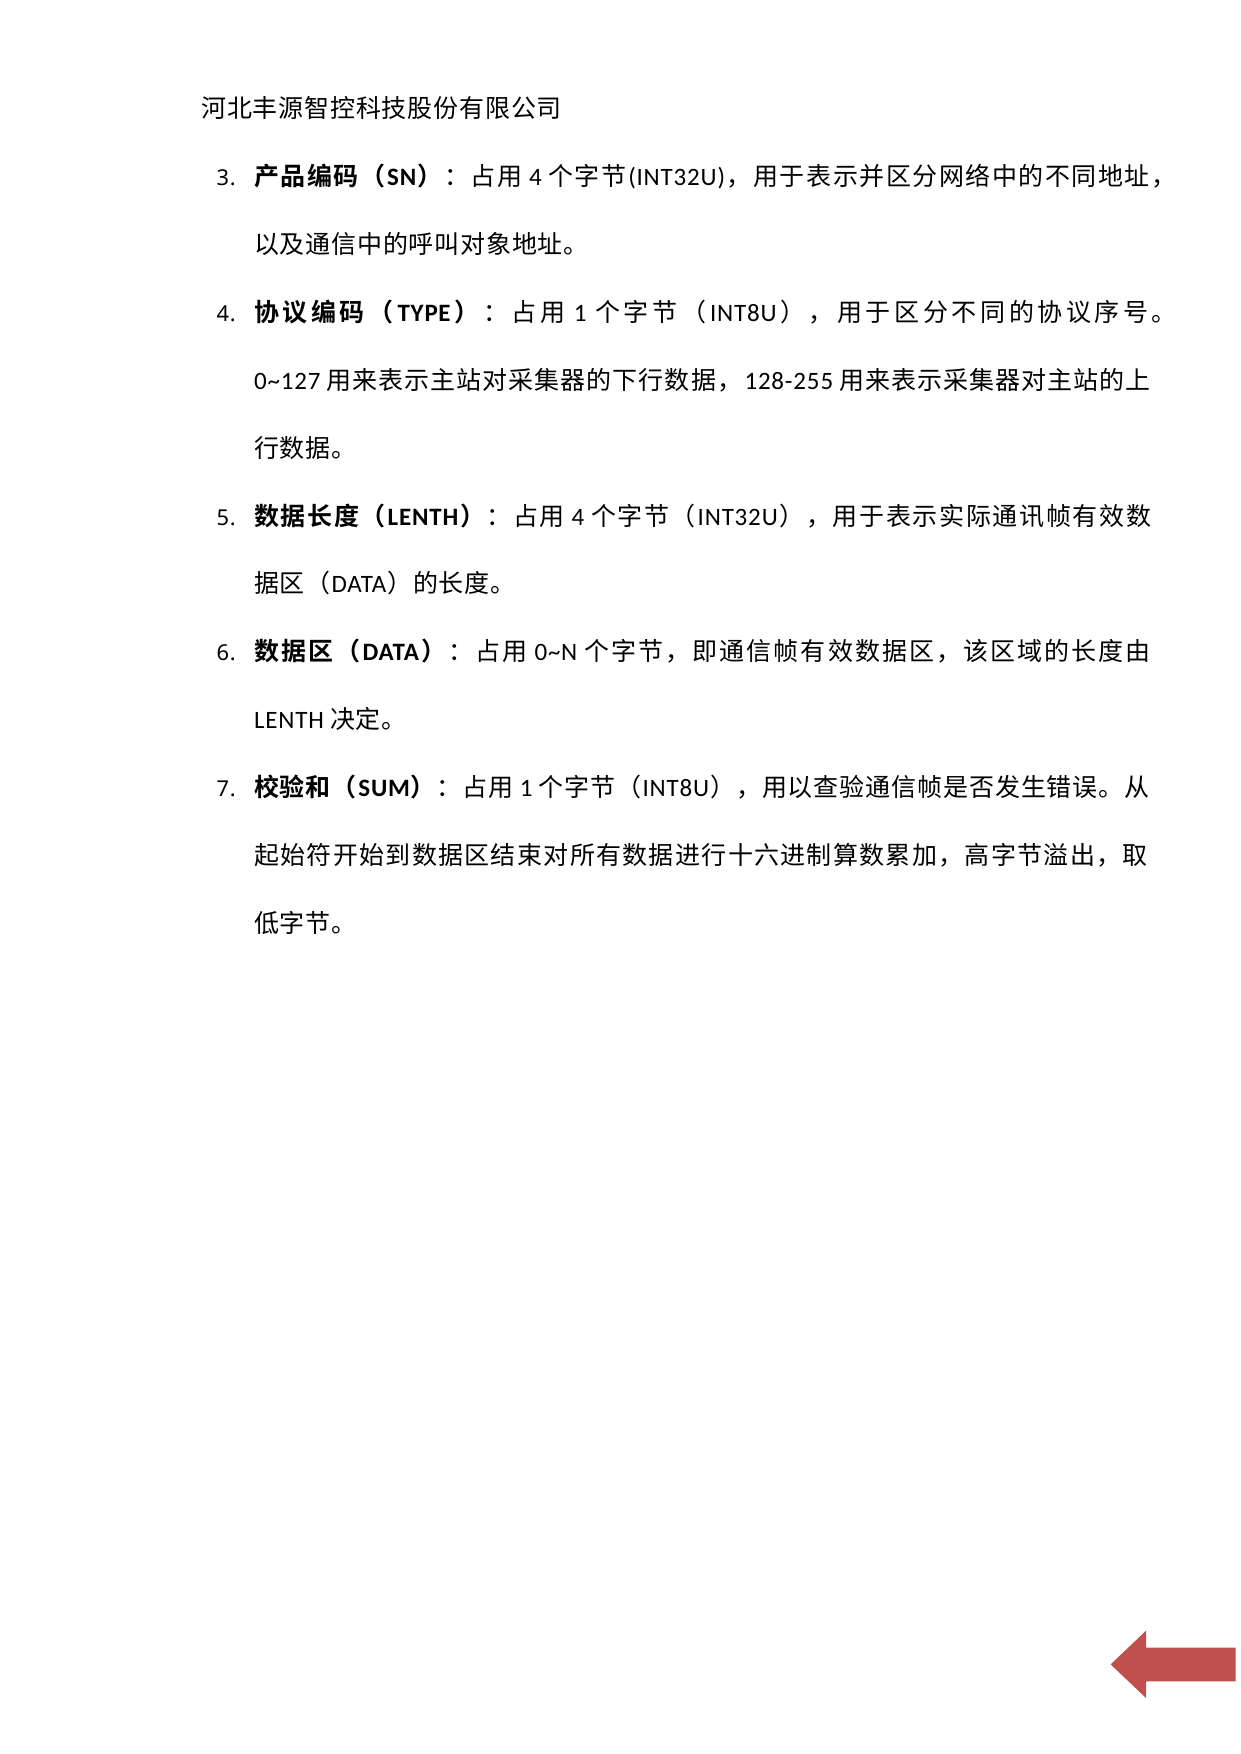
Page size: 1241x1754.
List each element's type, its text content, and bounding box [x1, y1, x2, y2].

list 数据长度（LENTH）：占用4个字节（INT32U），用于表示实际通讯帧有效数据区（DATA）的长度。 [216, 480, 1152, 616]
list 产品编码（SN）：占用4个字节(INT32U)，用于表示并区分网络中的不同地址，以及通信中的呼叫对象地址。 [216, 141, 1152, 276]
list 数据区（DATA）：占用0~N个字节，即通信帧有效数据区，该区域的长度由LENTH决定。 [216, 616, 1152, 752]
list 协议编码（TYPE）：占用1个字节（INT8U），用于区分不同的协议序号。0~127用来表示主站对采集器的下行数据，128-255用来表示采集器对主站的上行数据。 [216, 276, 1152, 480]
list 校验和（SUM）：占用1个字节（INT8U），用以查验通信帧是否发生错误。从起始符开始到数据区结束对所有数据进行十六进制算数累加，高字节溢出，取低字节。 [216, 752, 1152, 956]
